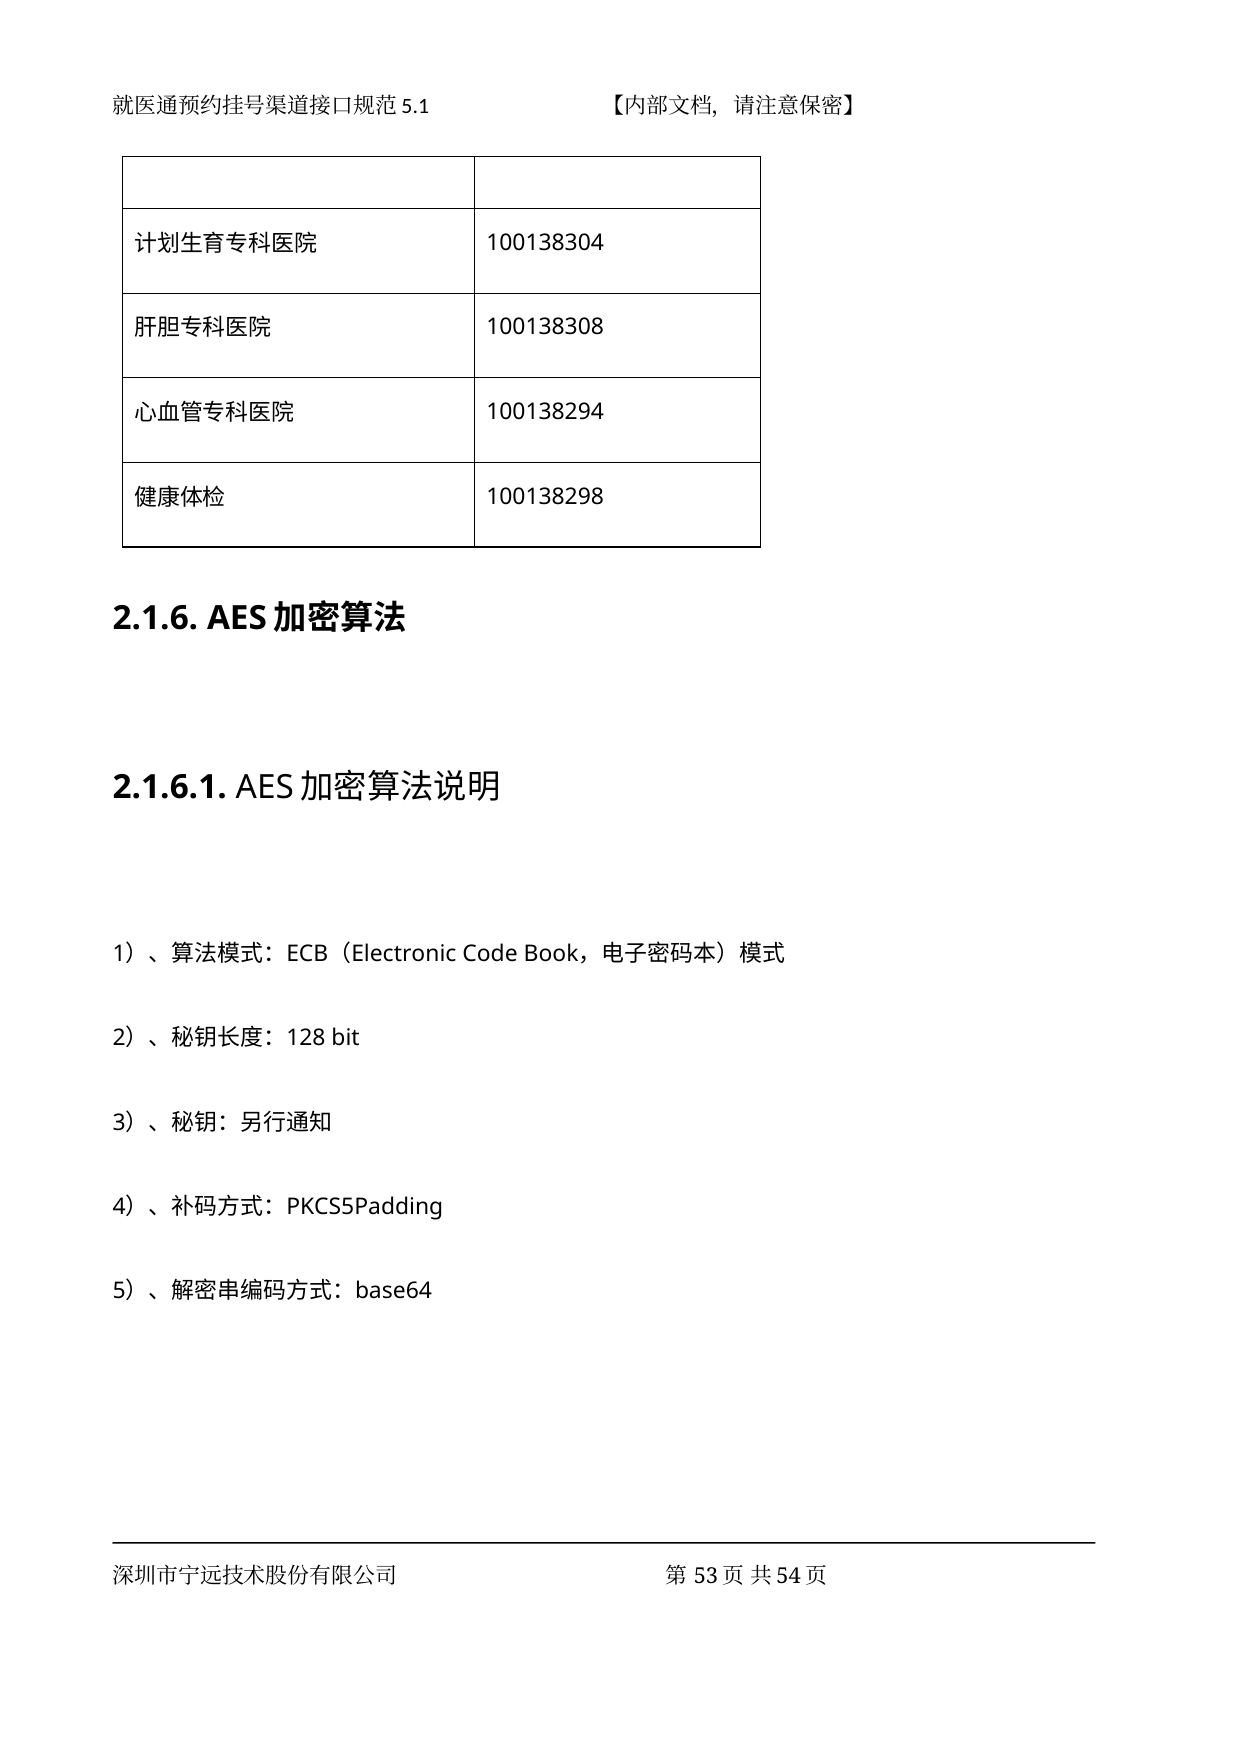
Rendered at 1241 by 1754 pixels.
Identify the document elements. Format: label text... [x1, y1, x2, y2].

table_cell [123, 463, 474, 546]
text 4）、补码方式：PKCS5Padding [112, 1172, 1128, 1237]
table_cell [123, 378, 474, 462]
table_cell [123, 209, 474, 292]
text 3）、秘钥：另行通知 [112, 1088, 1128, 1153]
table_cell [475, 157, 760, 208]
text 2）、秘钥长度：128 bit [112, 1003, 1128, 1068]
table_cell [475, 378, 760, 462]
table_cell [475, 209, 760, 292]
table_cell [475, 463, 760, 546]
text 5）、解密串编码方式：base64 [112, 1256, 1128, 1321]
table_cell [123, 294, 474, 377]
text 1）、算法模式：ECB（Electronic Code Book，电子密码本）模式 [112, 919, 1128, 984]
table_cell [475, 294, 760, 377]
subtitle 2.1.6.1. AES加密算法说明 [112, 752, 1128, 817]
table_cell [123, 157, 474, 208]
subtitle 2.1.6. AES加密算法 [112, 583, 1128, 648]
